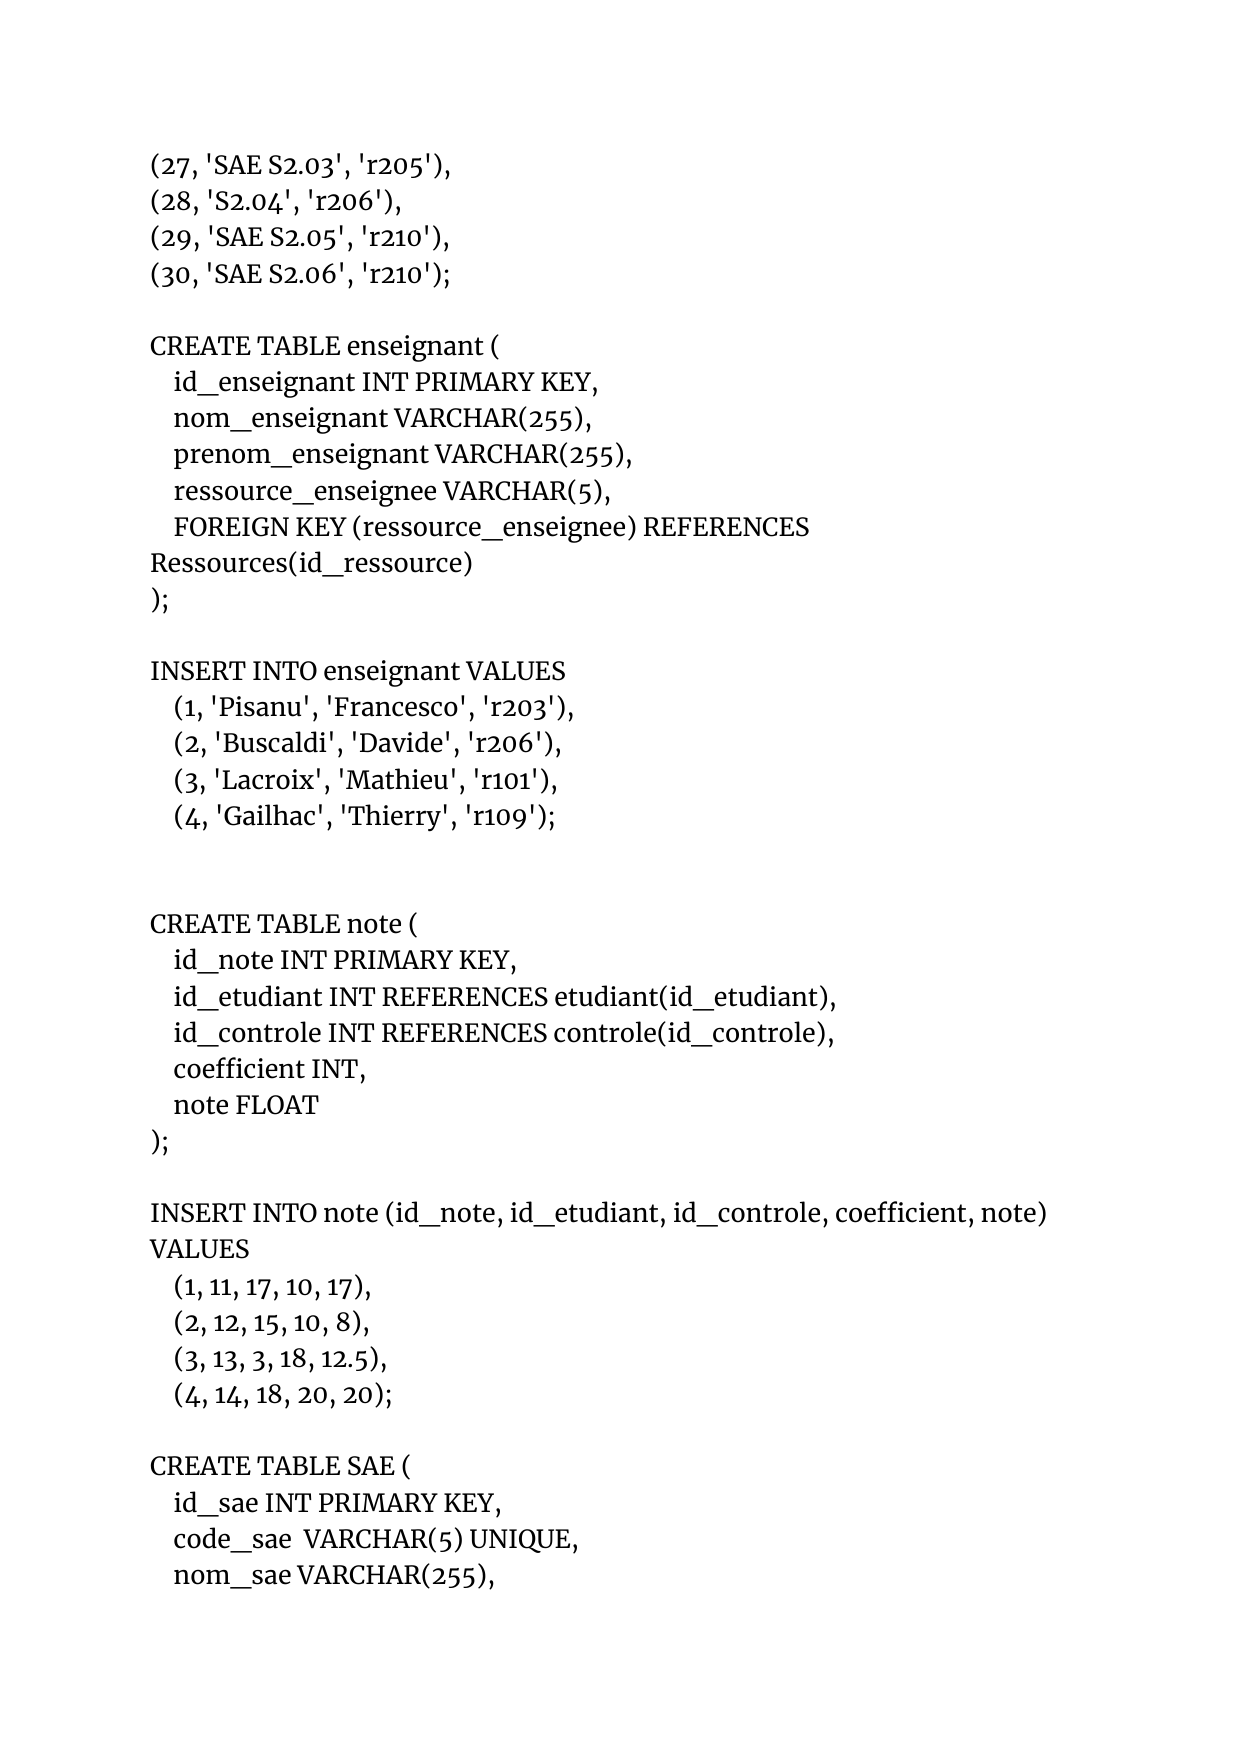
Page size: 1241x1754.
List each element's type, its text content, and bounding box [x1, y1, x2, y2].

text nom_sae VARCHAR(255), [150, 1560, 1090, 1591]
text CREATE TABLE SAE ( [150, 1451, 1090, 1483]
text (2, 'Buscaldi', 'Davide', 'r206'), [150, 728, 1090, 760]
text FOREIGN KEY (ressource_enseignee) REFERENCES Ressources(id_ressource) [150, 511, 1090, 579]
text (4, 14, 18, 20, 20); [150, 1379, 1090, 1410]
text id_note INT PRIMARY KEY, [150, 945, 1090, 977]
text prenom_enseignant VARCHAR(255), [150, 439, 1090, 471]
text (27, 'SAE S2.03', 'r205'), [150, 150, 1090, 181]
text (2, 12, 15, 10, 8), [150, 1307, 1090, 1338]
text (4, 'Gailhac', 'Thierry', 'r109'); [150, 801, 1090, 832]
text id_controle INT REFERENCES controle(id_controle), [150, 1017, 1090, 1049]
text code_sae VARCHAR(5) UNIQUE, [150, 1523, 1090, 1555]
text id_etudiant INT REFERENCES etudiant(id_etudiant), [150, 981, 1090, 1013]
text CREATE TABLE enseignant ( [150, 331, 1090, 362]
text (30, 'SAE S2.06', 'r210'); [150, 258, 1090, 290]
text coefficient INT, [150, 1054, 1090, 1085]
text nom_enseignant VARCHAR(255), [150, 403, 1090, 434]
text ); [150, 584, 1090, 615]
text id_enseignant INT PRIMARY KEY, [150, 367, 1090, 398]
text (3, 'Lacroix', 'Mathieu', 'r101'), [150, 764, 1090, 796]
text (1, 'Pisanu', 'Francesco', 'r203'), [150, 692, 1090, 724]
text (1, 11, 17, 10, 17), [150, 1271, 1090, 1302]
text ); [150, 1126, 1090, 1157]
text INSERT INTO note (id_note, id_etudiant, id_controle, coefficient, note) [150, 1198, 1090, 1230]
text CREATE TABLE note ( [150, 909, 1090, 941]
text (29, 'SAE S2.05', 'r210'), [150, 222, 1090, 254]
text (3, 13, 3, 18, 12.5), [150, 1343, 1090, 1374]
text note FLOAT [150, 1090, 1090, 1121]
text (28, 'S2.04', 'r206'), [150, 186, 1090, 218]
text VALUES [150, 1234, 1090, 1266]
text id_sae INT PRIMARY KEY, [150, 1487, 1090, 1519]
text ressource_enseignee VARCHAR(5), [150, 475, 1090, 507]
text INSERT INTO enseignant VALUES [150, 656, 1090, 687]
